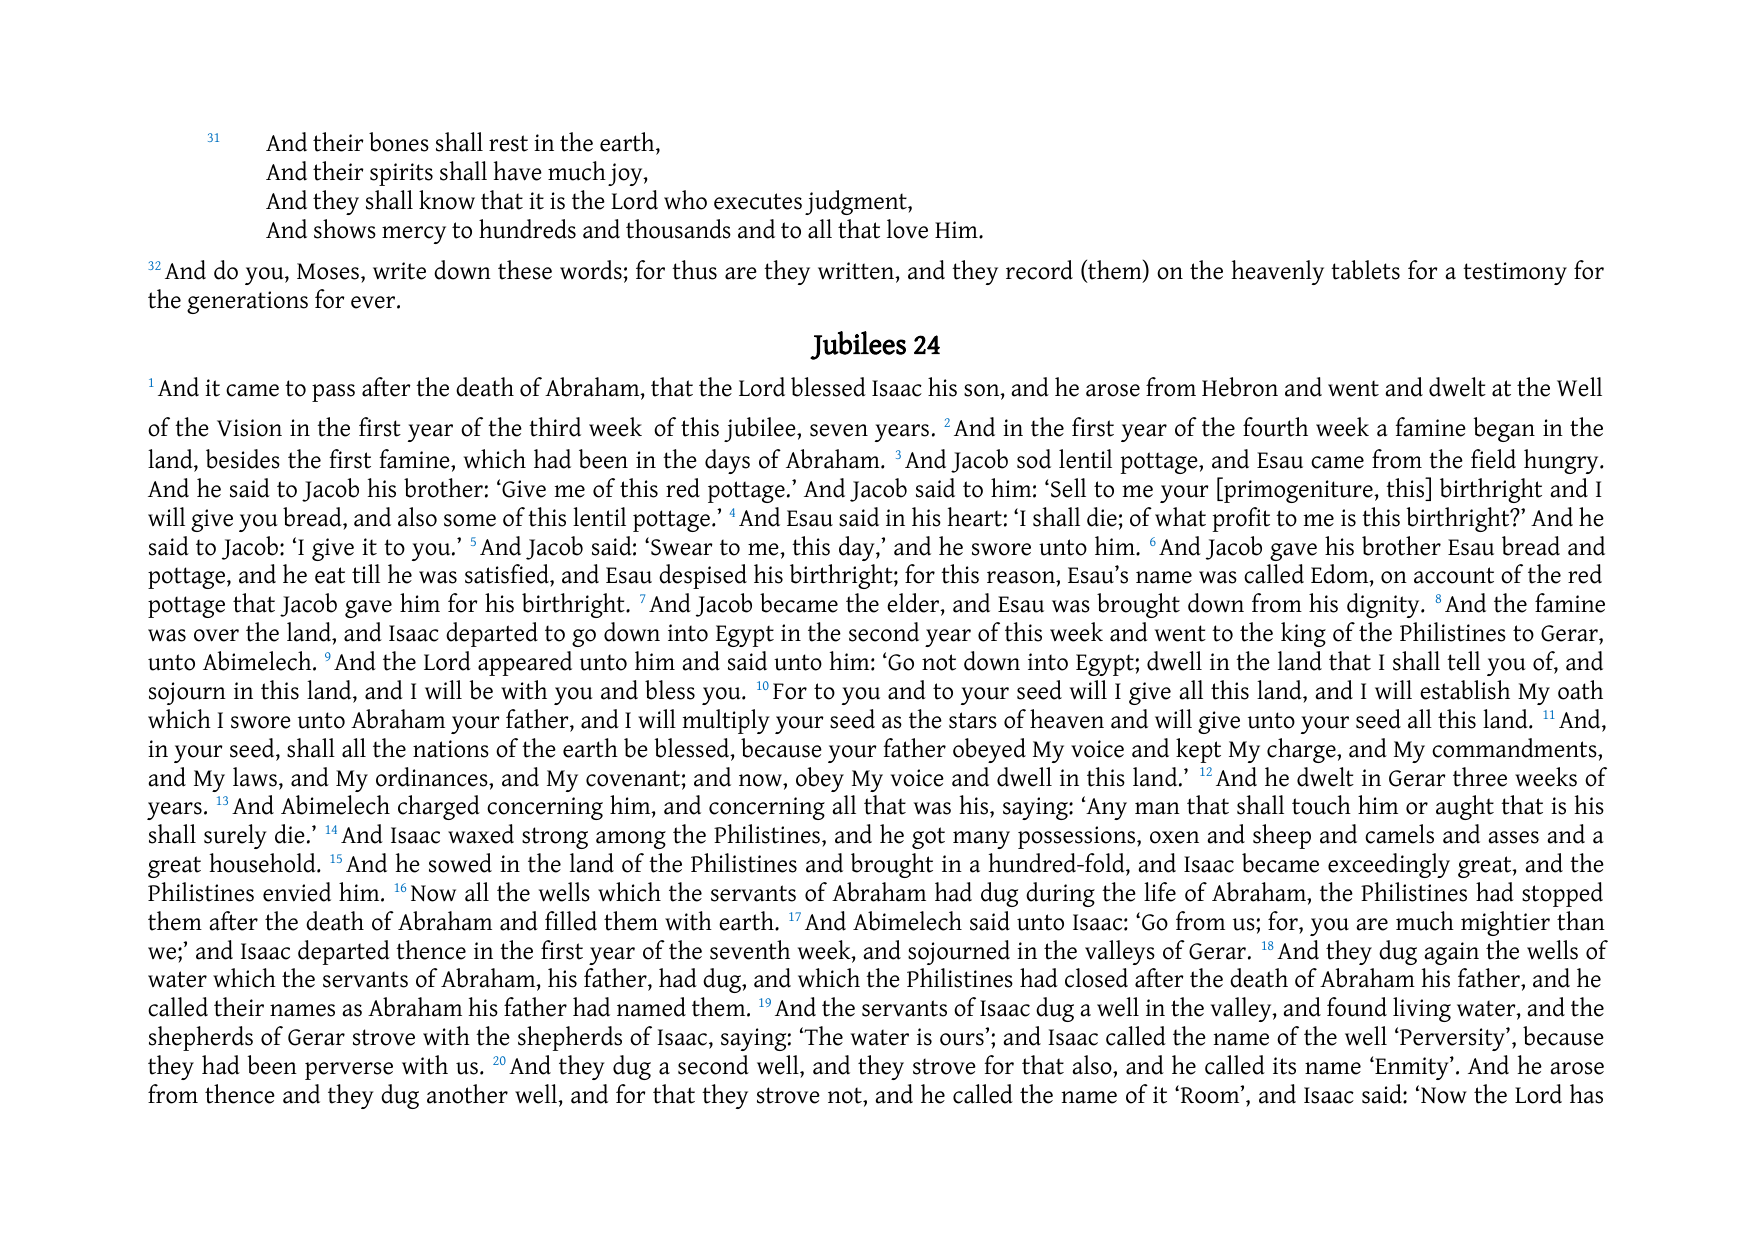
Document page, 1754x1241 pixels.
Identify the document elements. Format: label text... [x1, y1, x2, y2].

text 31 And their bones shall rest in the earth, And their spirits shall have much joy, And they shall know that it is the Lord who executes judgment, And shows mercy to hundreds and thousands and to all that love Him. [207, 130, 1606, 245]
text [148, 374, 1606, 1110]
text Jubilees 24 [148, 328, 1606, 362]
text 32 And do you, Moses, write down these words; for thus are they written, and they record (them) on the heavenly tablets for a testimony for the generations for ever. [148, 258, 1606, 316]
